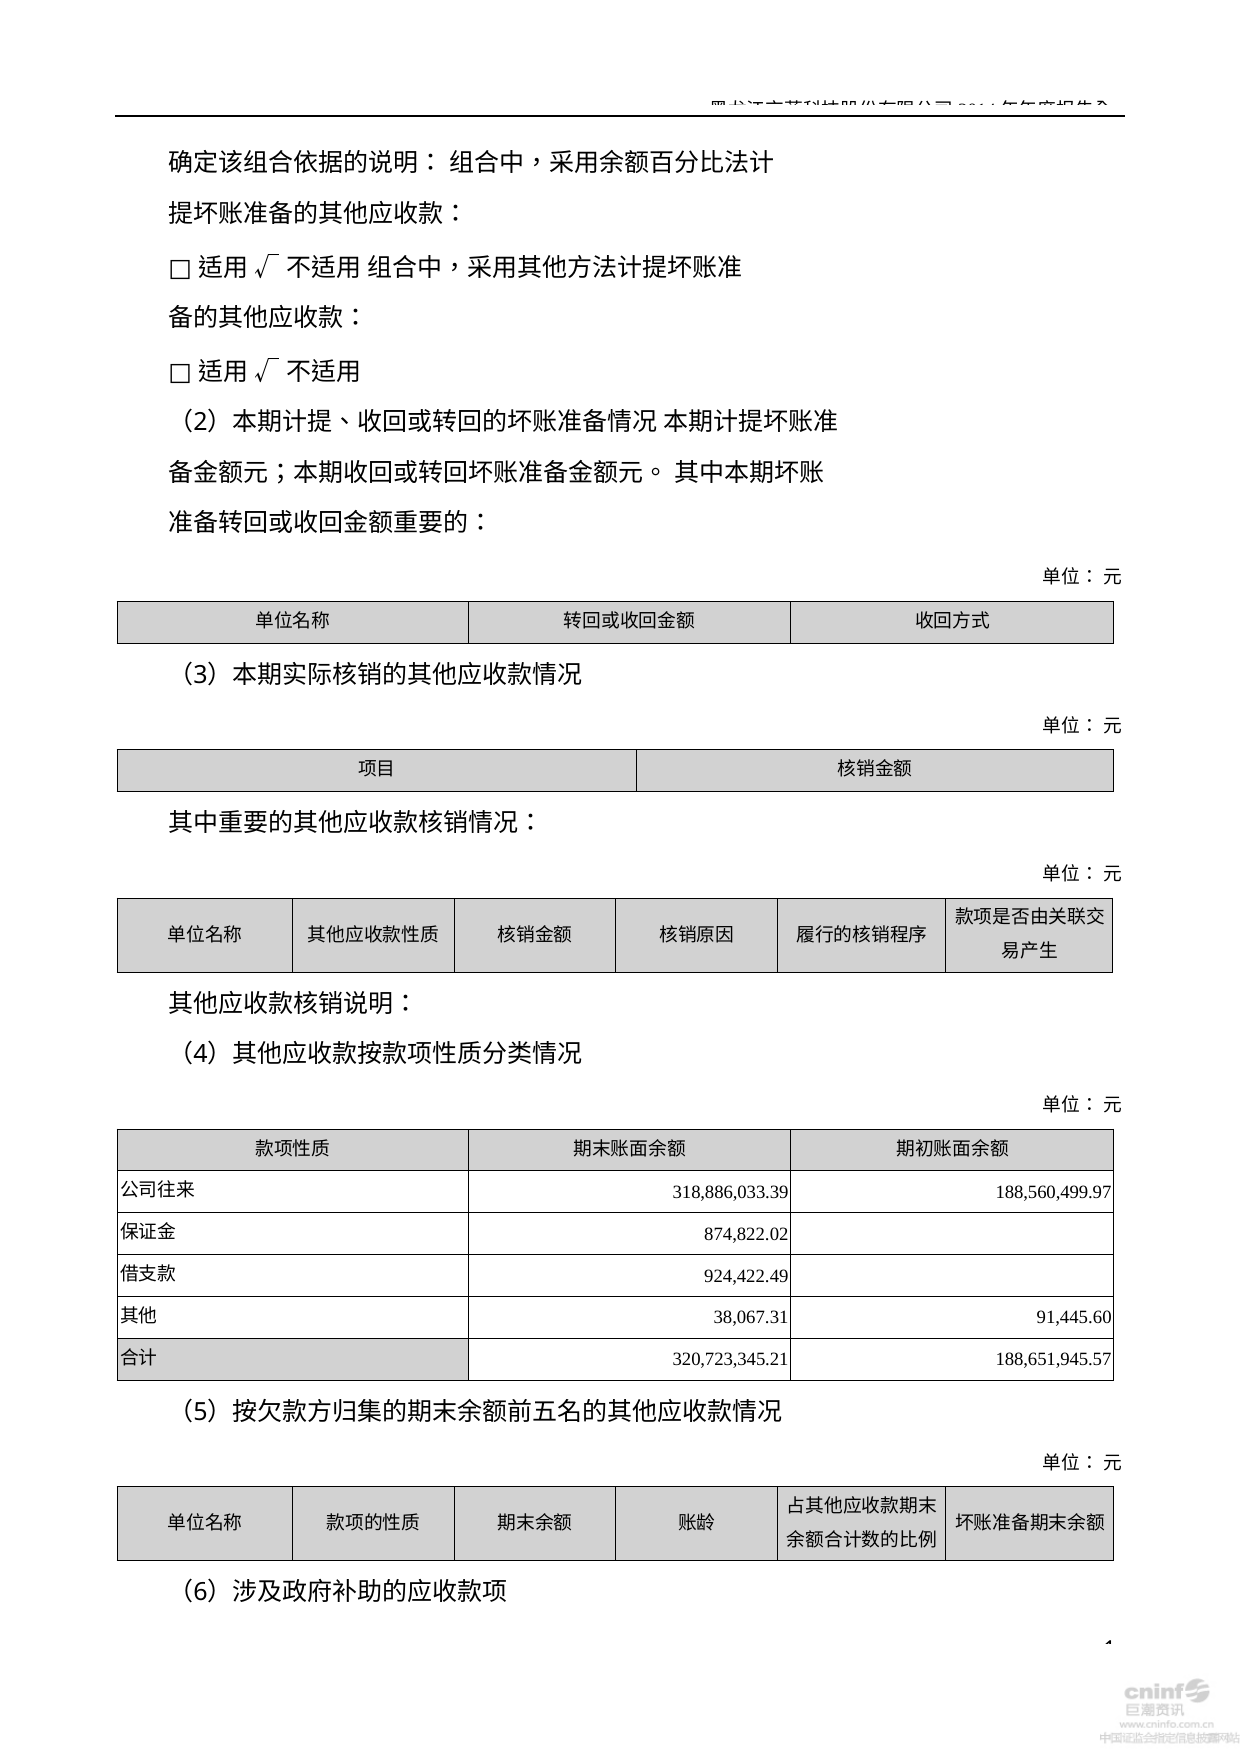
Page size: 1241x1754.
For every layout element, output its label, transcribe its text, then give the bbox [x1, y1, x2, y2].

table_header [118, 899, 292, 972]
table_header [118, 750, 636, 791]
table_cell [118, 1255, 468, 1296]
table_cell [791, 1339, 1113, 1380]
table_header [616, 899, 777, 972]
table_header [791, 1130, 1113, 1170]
text 单位： 元 [118, 1092, 1122, 1117]
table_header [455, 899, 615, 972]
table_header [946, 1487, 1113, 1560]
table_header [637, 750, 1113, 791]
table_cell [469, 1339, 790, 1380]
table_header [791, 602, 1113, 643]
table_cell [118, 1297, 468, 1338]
text 单位： 元 [118, 1449, 1122, 1475]
text （5）按欠款方归集的期末余额前五名的其他应收款情况 [168, 1393, 1120, 1427]
text （6）涉及政府补助的应收款项 [168, 1574, 1120, 1608]
text 其中重要的其他应收款核销情况： [168, 804, 1120, 838]
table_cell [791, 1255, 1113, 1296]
text □ 适用 √ 不适用 组合中，采用其他方法计提坏账准备的其他应收款： [168, 249, 745, 334]
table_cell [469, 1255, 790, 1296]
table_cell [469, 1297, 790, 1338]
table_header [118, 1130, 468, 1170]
text 单位： 元 [118, 564, 1122, 589]
text 确定该组合依据的说明： 组合中，采用余额百分比法计提坏账准备的其他应收款： [168, 145, 795, 229]
text 单位： 元 [118, 861, 1122, 886]
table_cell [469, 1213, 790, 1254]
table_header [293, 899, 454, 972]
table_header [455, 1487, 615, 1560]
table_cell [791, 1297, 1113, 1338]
picture [1099, 1673, 1241, 1754]
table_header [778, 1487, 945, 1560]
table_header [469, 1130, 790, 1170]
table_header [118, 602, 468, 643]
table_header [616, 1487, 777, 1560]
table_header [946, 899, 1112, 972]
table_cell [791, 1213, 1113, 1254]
text （2）本期计提、收回或转回的坏账准备情况 本期计提坏账准备金额元；本期收回或转回坏账准备金额元。 其中本期坏账准备转回或收回金额重要的： [168, 404, 845, 538]
text 其他应收款核销说明： [168, 985, 1120, 1019]
text （4）其他应收款按款项性质分类情况 [168, 1036, 1120, 1069]
text 单位： 元 [118, 712, 1122, 738]
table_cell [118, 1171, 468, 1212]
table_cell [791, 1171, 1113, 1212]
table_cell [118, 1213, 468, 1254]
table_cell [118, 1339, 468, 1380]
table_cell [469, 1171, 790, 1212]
text （3）本期实际核销的其他应收款情况 [168, 656, 1120, 690]
text □ 适用 √ 不适用 [168, 354, 1120, 388]
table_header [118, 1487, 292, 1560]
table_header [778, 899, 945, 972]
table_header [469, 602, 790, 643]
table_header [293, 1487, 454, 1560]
